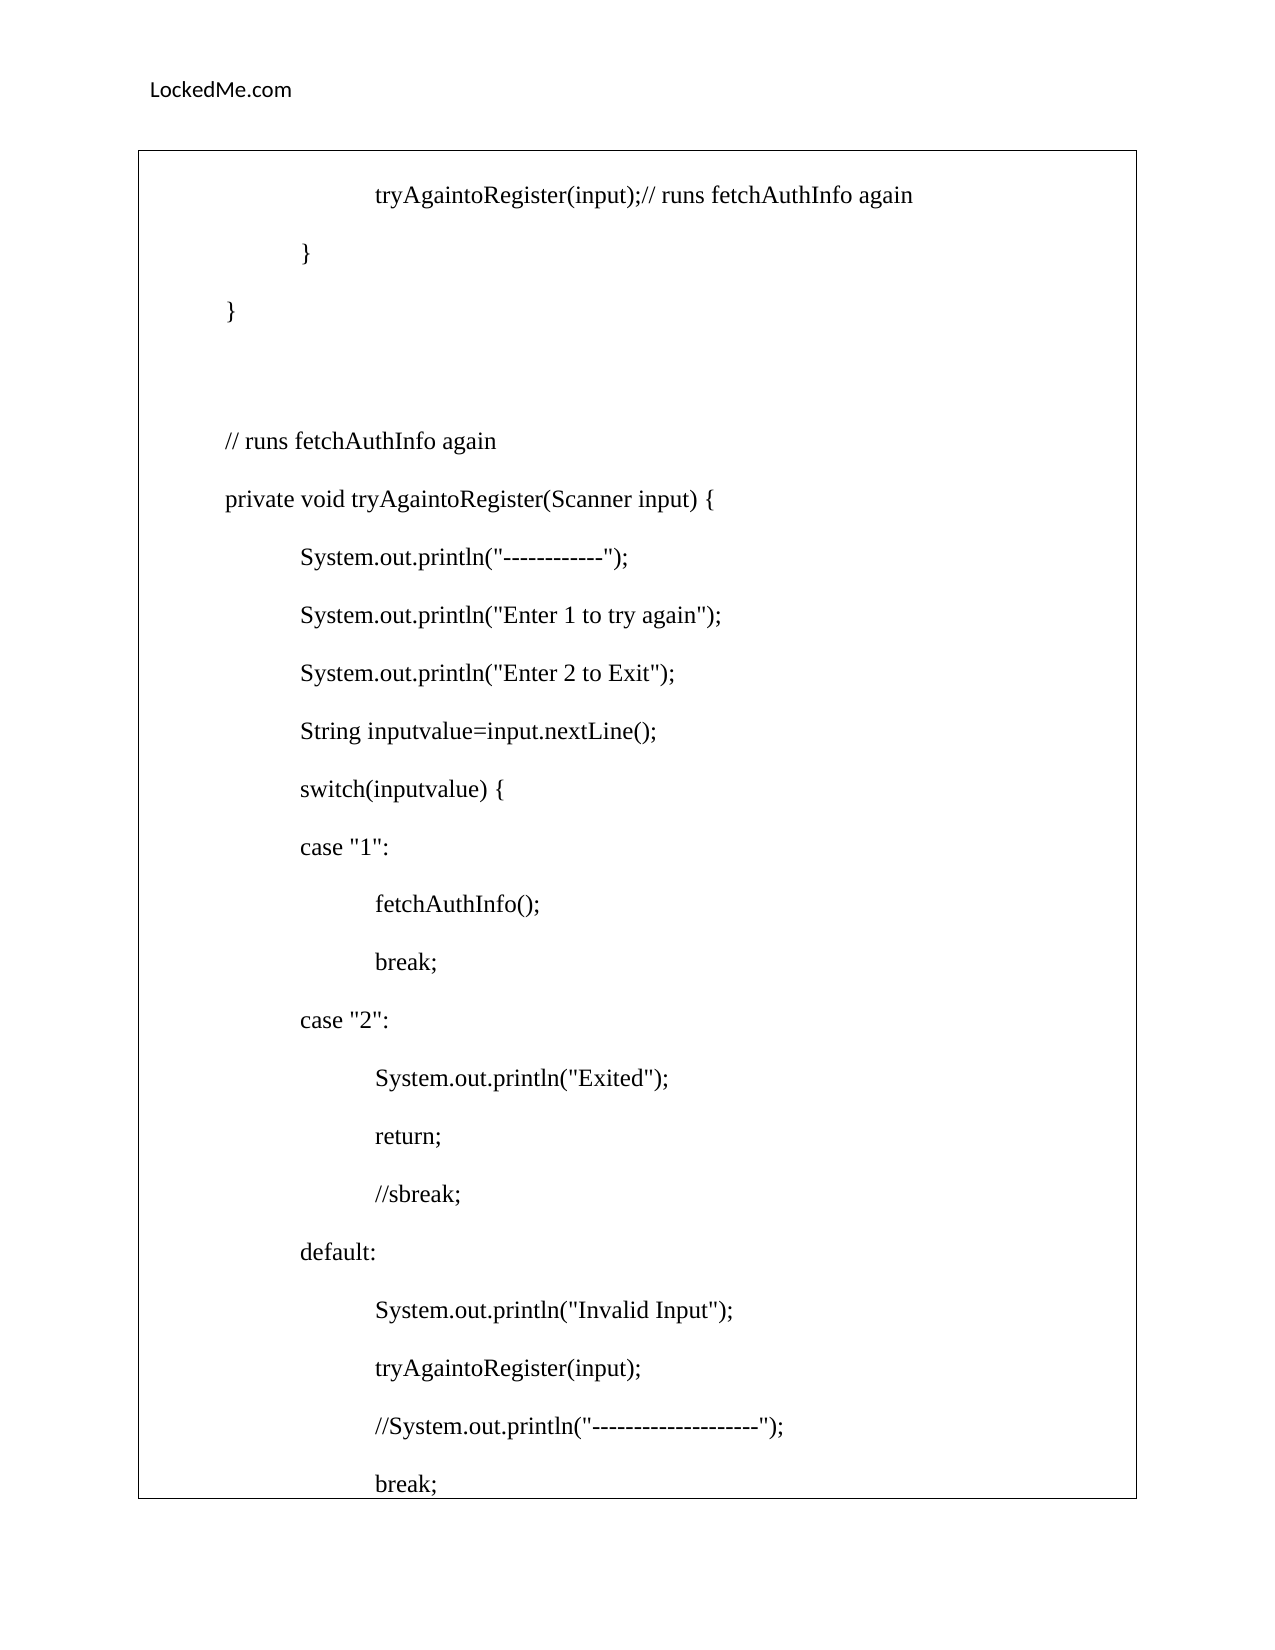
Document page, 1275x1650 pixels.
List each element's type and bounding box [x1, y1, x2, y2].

table_header [139, 151, 1136, 1497]
